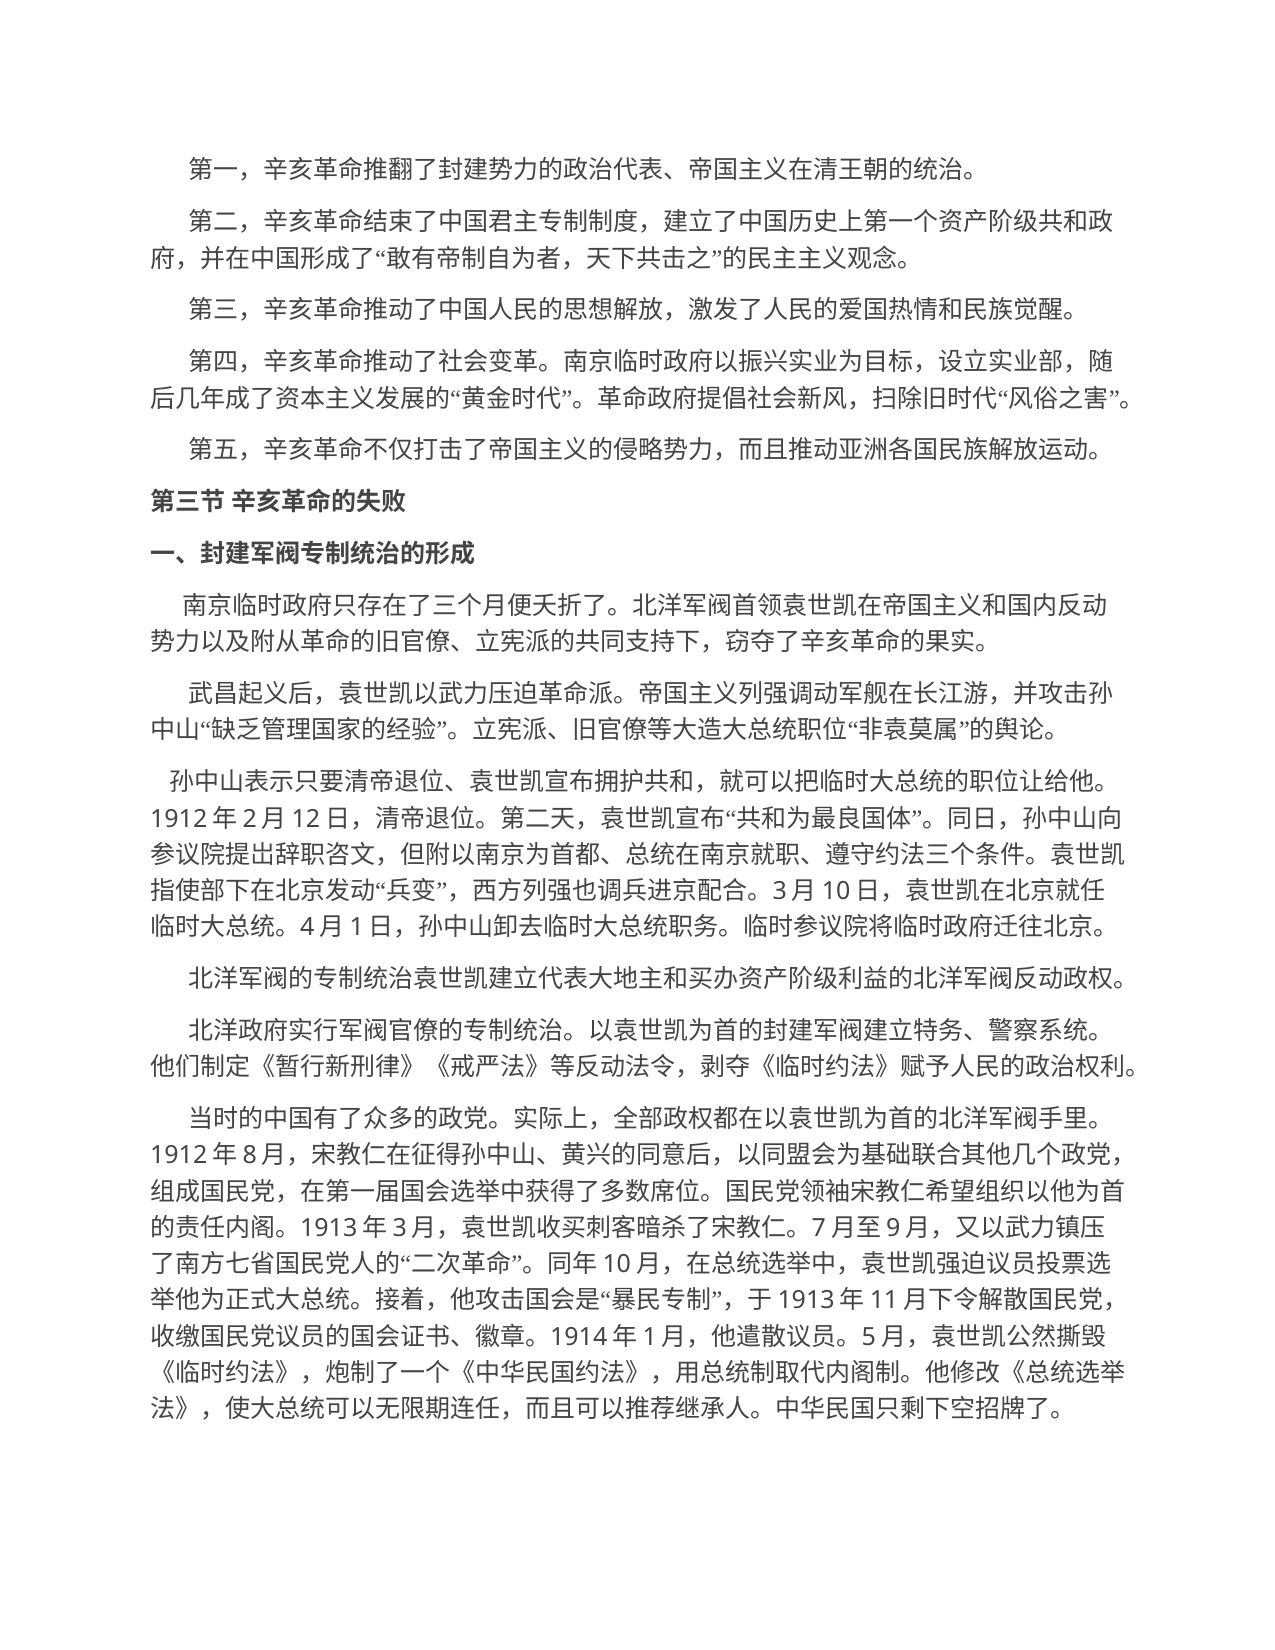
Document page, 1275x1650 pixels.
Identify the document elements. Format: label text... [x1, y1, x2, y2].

text 当时的中国有了众多的政党。实际上，全部政权都在以袁世凯为首的北洋军阀手里。1912年8月，宋教仁在征得孙中山、黄兴的同意后，以同盟会为基础联合其他几个政党，组成国民党，在第一届国会选举中获得了多数席位。国民党领袖宋教仁希望组织以他为首的责任内阁。1913年3月，袁世凯收买刺客暗杀了宋教仁。7月至9月，又以武力镇压了南方七省国民党人的“二次革命”。同年10月，在总统选举中，袁世凯强迫议员投票选举他为正式大总统。接着，他攻击国会是“暴民专制”，于1913年11月下令解散国民党，收缴国民党议员的国会证书、徽章。1914年1月，他遣散议员。5月，袁世凯公然撕毁《临时约法》，炮制了一个《中华民国约法》，用总统制取代内阁制。他修改《总统选举法》，使大总统可以无限期连任，而且可以推荐继承人。中华民国只剩下空招牌了。 [150, 1099, 1125, 1425]
text 第一，辛亥革命推翻了封建势力的政治代表、帝国主义在清王朝的统治。 [150, 150, 1125, 186]
text 第三，辛亥革命推动了中国人民的思想解放，激发了人民的爱国热情和民族觉醒。 [150, 290, 1125, 326]
text 南京临时政府只存在了三个月便夭折了。北洋军阀首领袁世凯在帝国主义和国内反动势力以及附从革命的旧官僚、立宪派的共同支持下，窃夺了辛亥革命的果实。 [150, 586, 1125, 658]
text 武昌起义后，袁世凯以武力压迫革命派。帝国主义列强调动军舰在长江游，并攻击孙中山“缺乏管理国家的经验”。立宪派、旧官僚等大造大总统职位“非袁莫属”的舆论。 [150, 674, 1125, 746]
text 北洋政府实行军阀官僚的专制统治。以袁世凯为首的封建军阀建立特务、警察系统。他们制定《暂行新刑律》《戒严法》等反动法令，剥夺《临时约法》赋予人民的政治权利。 [150, 1011, 1125, 1083]
text 北洋军阀的专制统治袁世凯建立代表大地主和买办资产阶级利益的北洋军阀反动政权。 [150, 959, 1125, 995]
text 一、封建军阀专制统治的形成 [150, 534, 1125, 570]
text 孙中山表示只要清帝退位、袁世凯宣布拥护共和，就可以把临时大总统的职位让给他。1912年2月12日，清帝退位。第二天，袁世凯宣布“共和为最良国体”。同日，孙中山向参议院提岀辞职咨文，但附以南京为首都、总统在南京就职、遵守约法三个条件。袁世凯指使部下在北京发动“兵变”，西方列强也调兵进京配合。3月10日，袁世凯在北京就任临时大总统。4月1日，孙中山卸去临时大总统职务。临时参议院将临时政府迁往北京。 [150, 762, 1125, 943]
text 第五，辛亥革命不仅打击了帝国主义的侵略势力，而且推动亚洲各国民族解放运动。 [150, 430, 1125, 466]
text 第三节 辛亥革命的失败 [150, 482, 1125, 518]
text 第四，辛亥革命推动了社会变革。南京临时政府以振兴实业为目标，设立实业部，随后几年成了资本主义发展的“黄金时代”。革命政府提倡社会新风，扫除旧时代“风俗之害”。 [150, 342, 1125, 414]
text 第二，辛亥革命结束了中国君主专制制度，建立了中国历史上第一个资产阶级共和政府，并在中国形成了“敢有帝制自为者，天下共击之”的民主主义观念。 [150, 202, 1125, 274]
